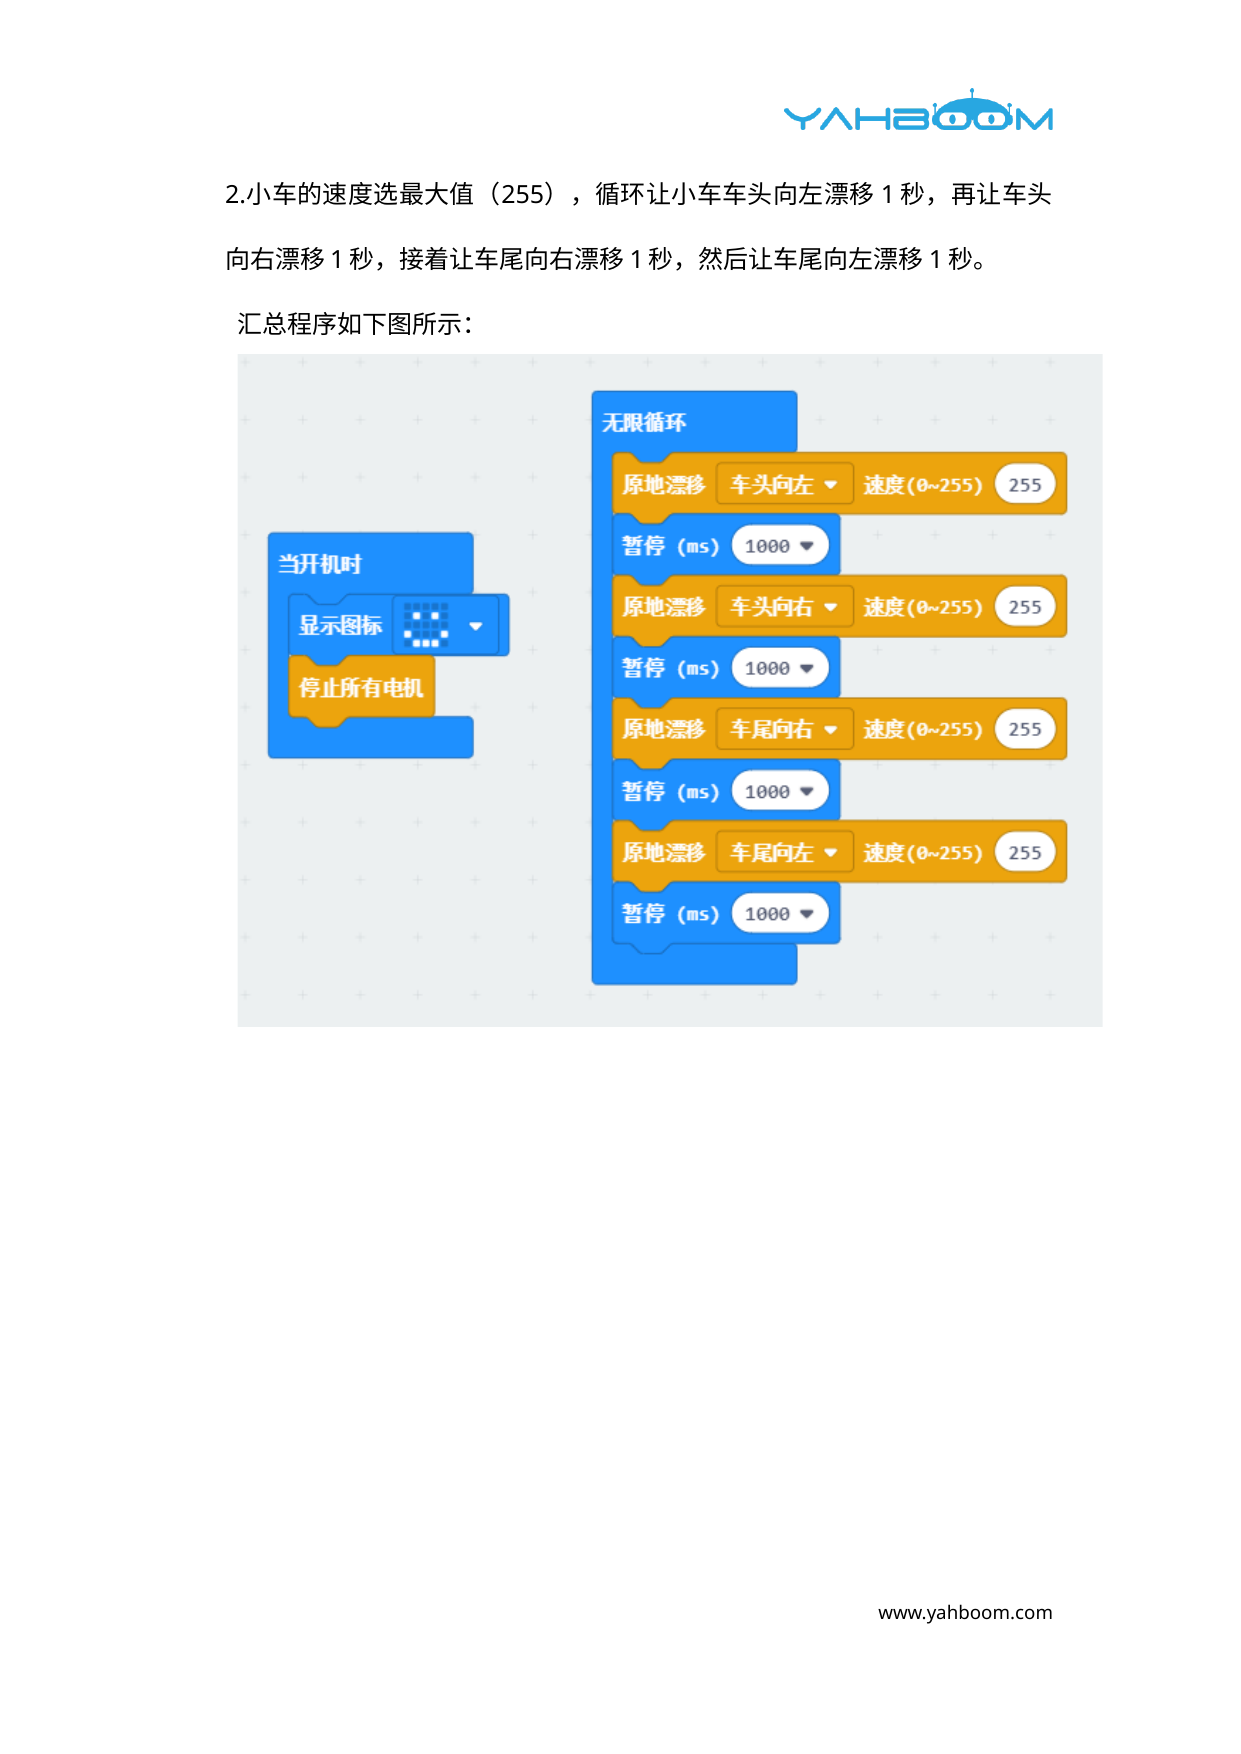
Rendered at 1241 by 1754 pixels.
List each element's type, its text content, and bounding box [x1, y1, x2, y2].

list 2.小车的速度选最大值（255），循环让小车车头向左漂移1秒，再让车头向右漂移1秒，接着让车尾向右漂移1秒，然后让车尾向左漂移1秒。 [225, 160, 1053, 290]
picture [237, 354, 1103, 1027]
text 汇总程序如下图所示： [187, 290, 1053, 355]
picture [784, 88, 1053, 130]
